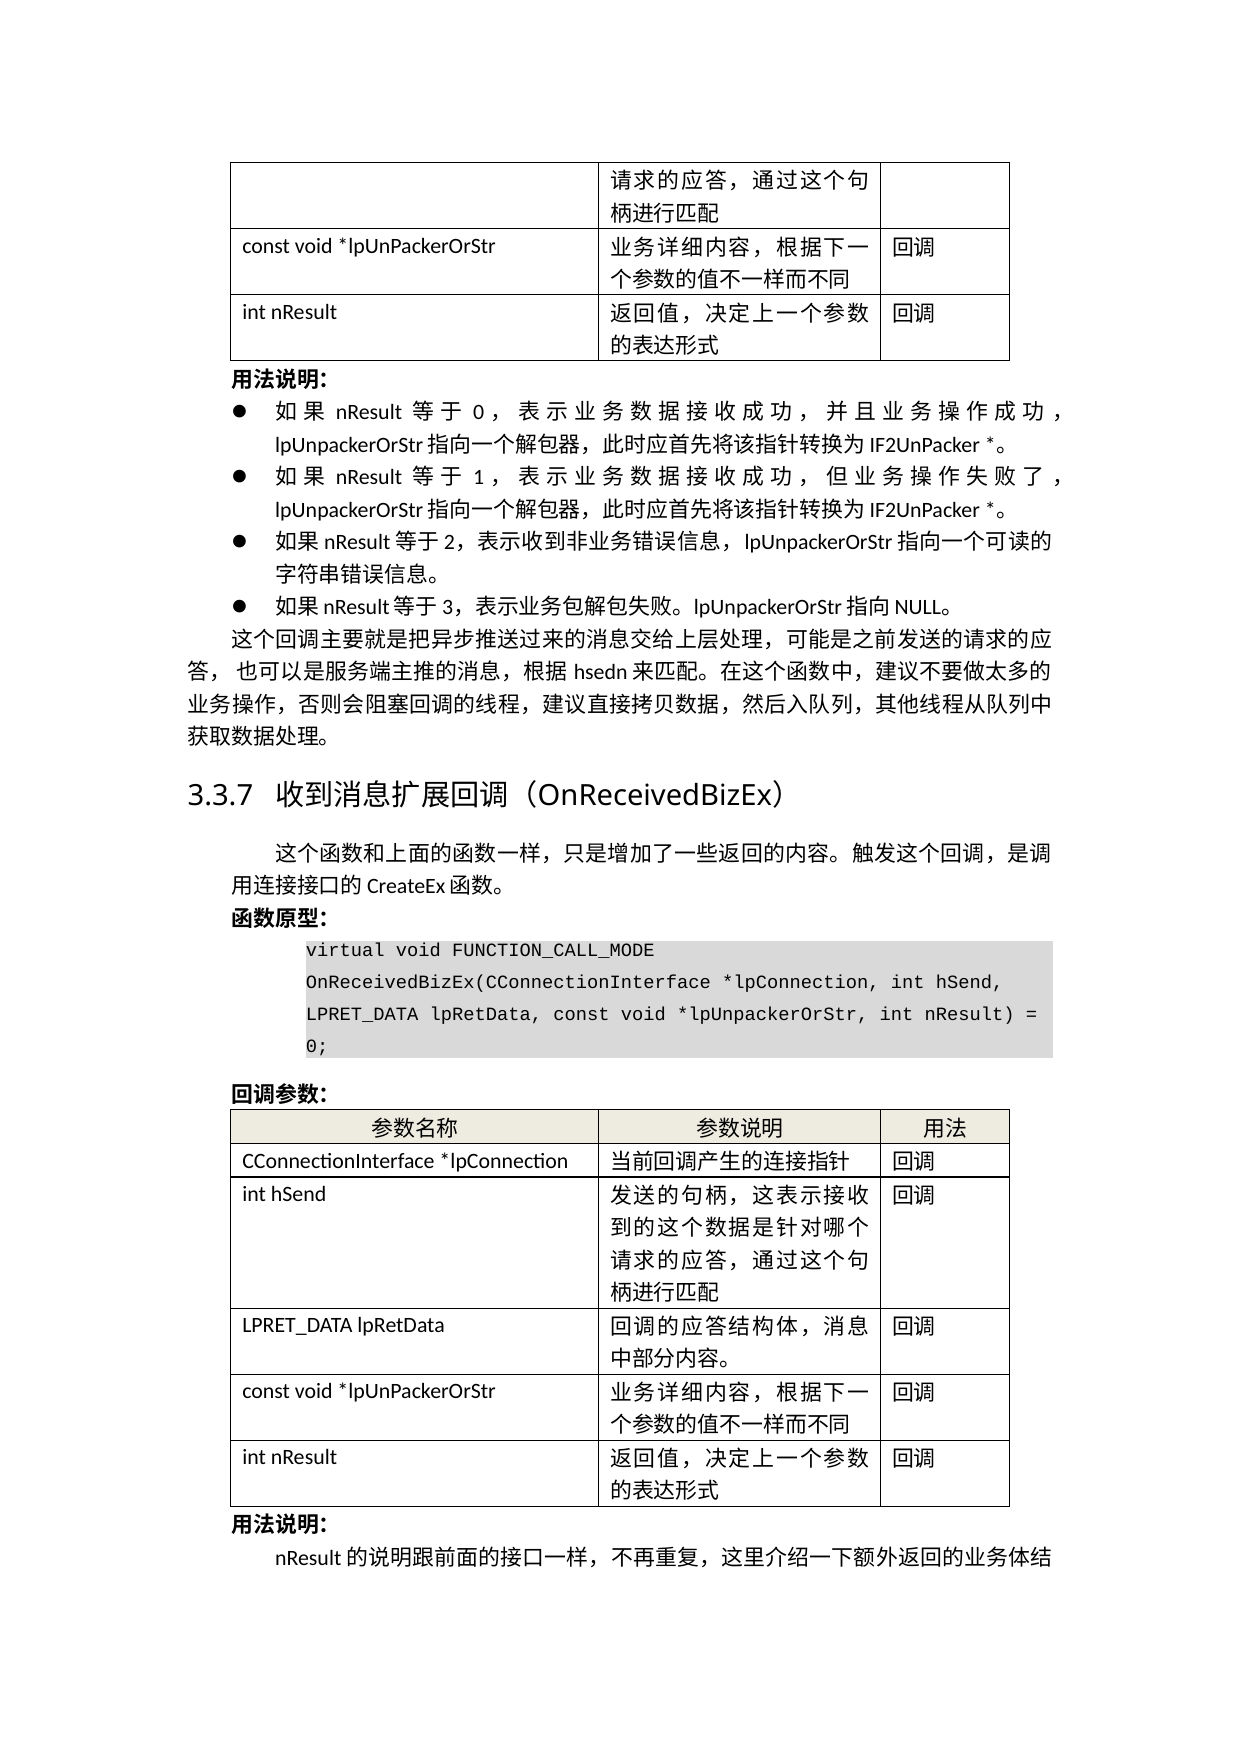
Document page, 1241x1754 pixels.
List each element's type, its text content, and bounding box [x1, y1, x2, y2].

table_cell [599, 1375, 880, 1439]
list 如果nResult等于2，表示收到非业务错误信息，lpUnpackerOrStr指向一个可读的字符串错误信息。 [231, 524, 1053, 589]
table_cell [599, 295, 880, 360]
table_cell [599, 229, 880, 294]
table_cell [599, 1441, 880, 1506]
text 用法说明： [231, 1507, 1053, 1539]
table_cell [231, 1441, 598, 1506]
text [231, 1539, 1053, 1572]
text 这个函数和上面的函数一样，只是增加了一些返回的内容。触发这个回调，是调用连接接口的CreateEx函数。 [231, 835, 1053, 900]
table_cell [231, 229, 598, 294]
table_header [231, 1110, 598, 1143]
text 用法说明： [231, 361, 1053, 394]
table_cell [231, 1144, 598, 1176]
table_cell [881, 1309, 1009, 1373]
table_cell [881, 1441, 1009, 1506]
text 回调参数： [231, 1077, 1053, 1109]
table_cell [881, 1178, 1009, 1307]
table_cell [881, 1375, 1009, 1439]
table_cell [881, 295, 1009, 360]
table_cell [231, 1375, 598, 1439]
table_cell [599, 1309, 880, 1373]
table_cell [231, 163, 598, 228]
list 如果nResult等于1，表示业务数据接收成功，但业务操作失败了，lpUnpackerOrStr指向一个解包器，此时应首先将该指针转换为IF2UnPacker *。 [231, 459, 1053, 524]
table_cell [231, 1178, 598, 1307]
list 如果nResult等于3，表示业务包解包失败。lpUnpackerOrStr指向NULL。 [231, 589, 1053, 621]
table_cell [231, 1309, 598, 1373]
text 函数原型： [231, 900, 1053, 933]
text virtual void FUNCTION_CALL_MODE OnReceivedBizEx(CConnectionInterface *lpConnection, int hSend, LPRET_DATA lpRetData, const void *lpUnpackerOrStr, int nResult) = 0; [306, 941, 1053, 1058]
text 这个回调主要就是把异步推送过来的消息交给上层处理，可能是之前发送的请求的应答， 也可以是服务端主推的消息，根据hsedn来匹配。在这个函数中，建议不要做太多的业务操作，否则会阻塞回调的线程，建议直接拷贝数据，然后入队列，其他线程从队列中获取数据处理。 [187, 621, 1053, 751]
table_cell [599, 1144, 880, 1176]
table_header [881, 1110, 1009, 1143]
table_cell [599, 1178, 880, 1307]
subtitle 收到消息扩展回调（OnReceivedBizEx） [187, 772, 1053, 814]
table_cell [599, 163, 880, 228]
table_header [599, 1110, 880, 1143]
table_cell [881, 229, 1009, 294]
list 如果nResult等于0，表示业务数据接收成功，并且业务操作成功，lpUnpackerOrStr指向一个解包器，此时应首先将该指针转换为IF2UnPacker *。 [231, 394, 1053, 459]
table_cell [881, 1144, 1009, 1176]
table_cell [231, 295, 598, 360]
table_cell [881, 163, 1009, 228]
